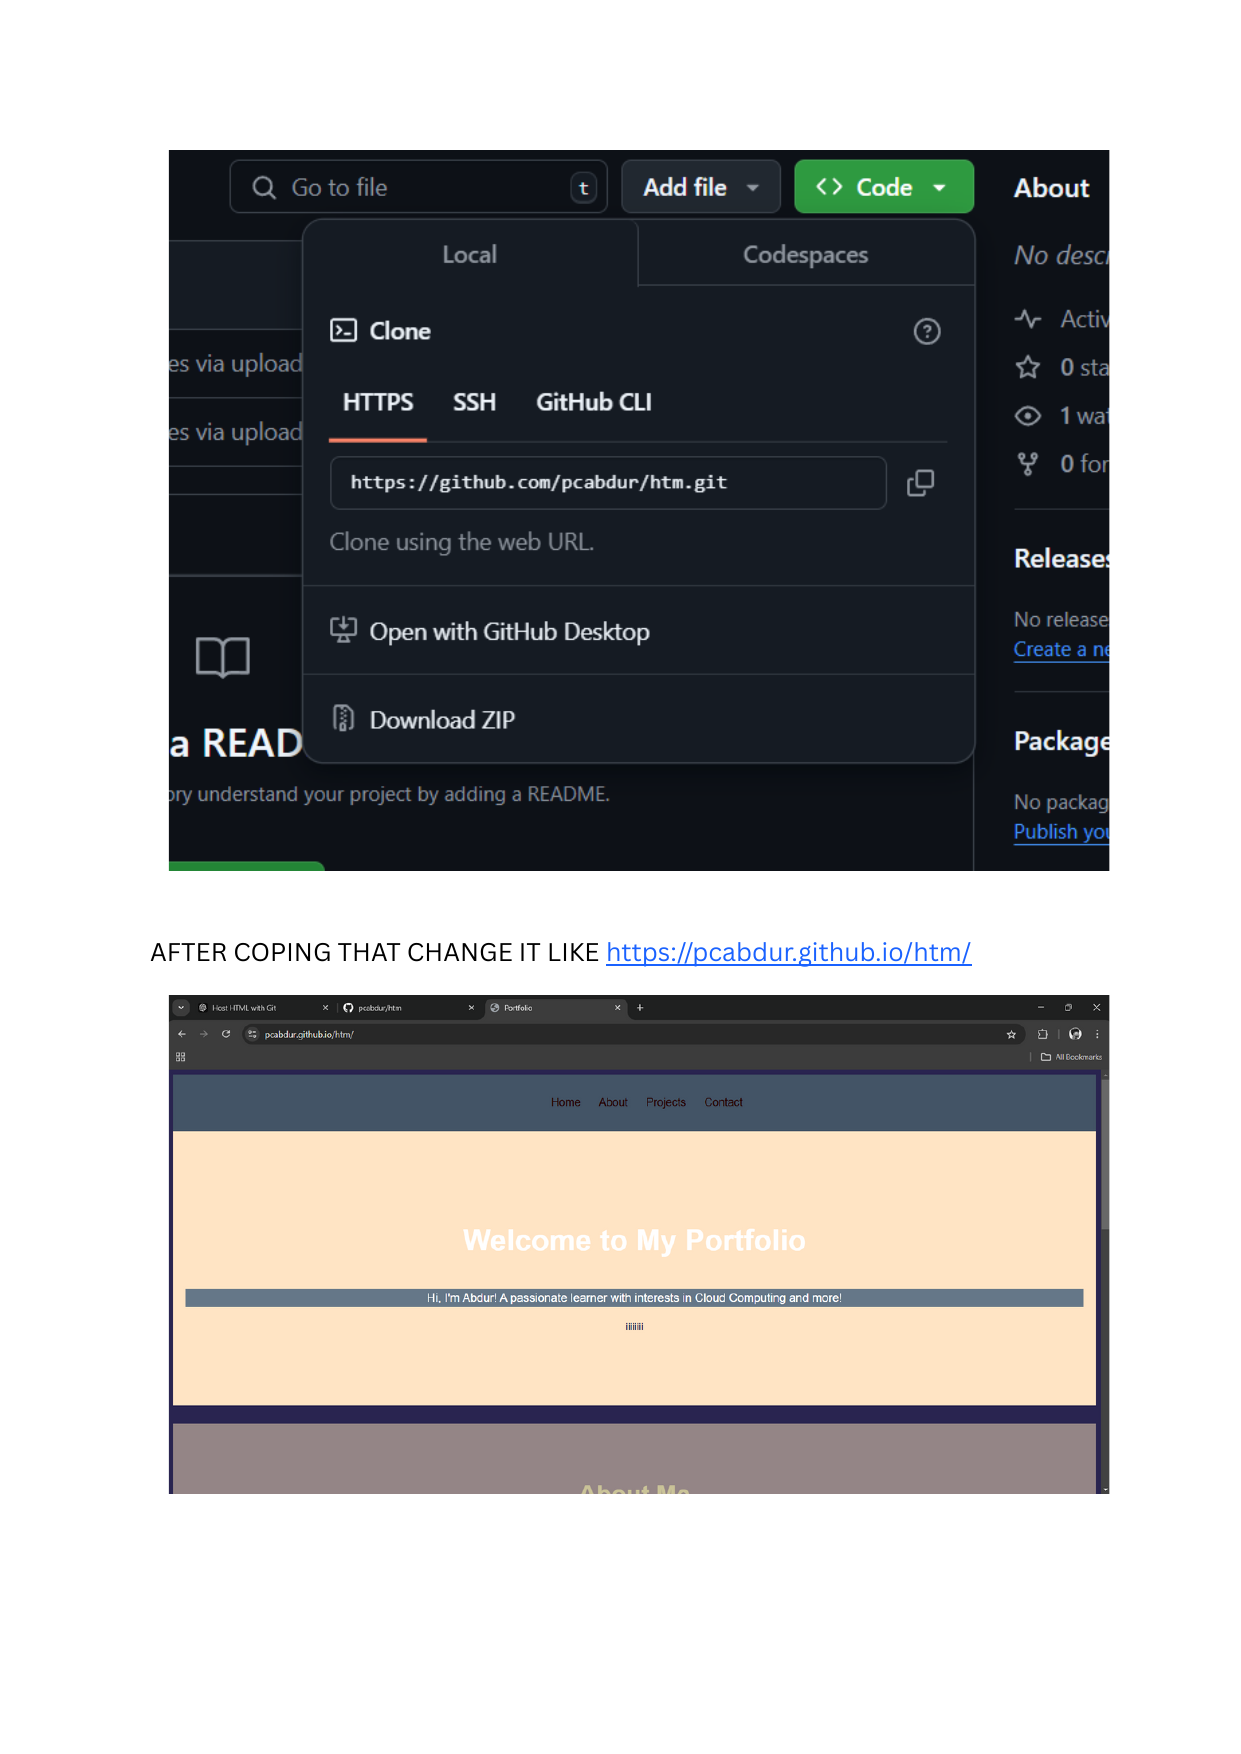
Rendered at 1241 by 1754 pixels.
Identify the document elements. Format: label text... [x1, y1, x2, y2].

text AFTER COPING THAT CHANGE IT LIKE https://pcabdur.github.io/htm/ [150, 943, 1090, 978]
picture [168, 1003, 1110, 1503]
picture [168, 150, 1110, 871]
